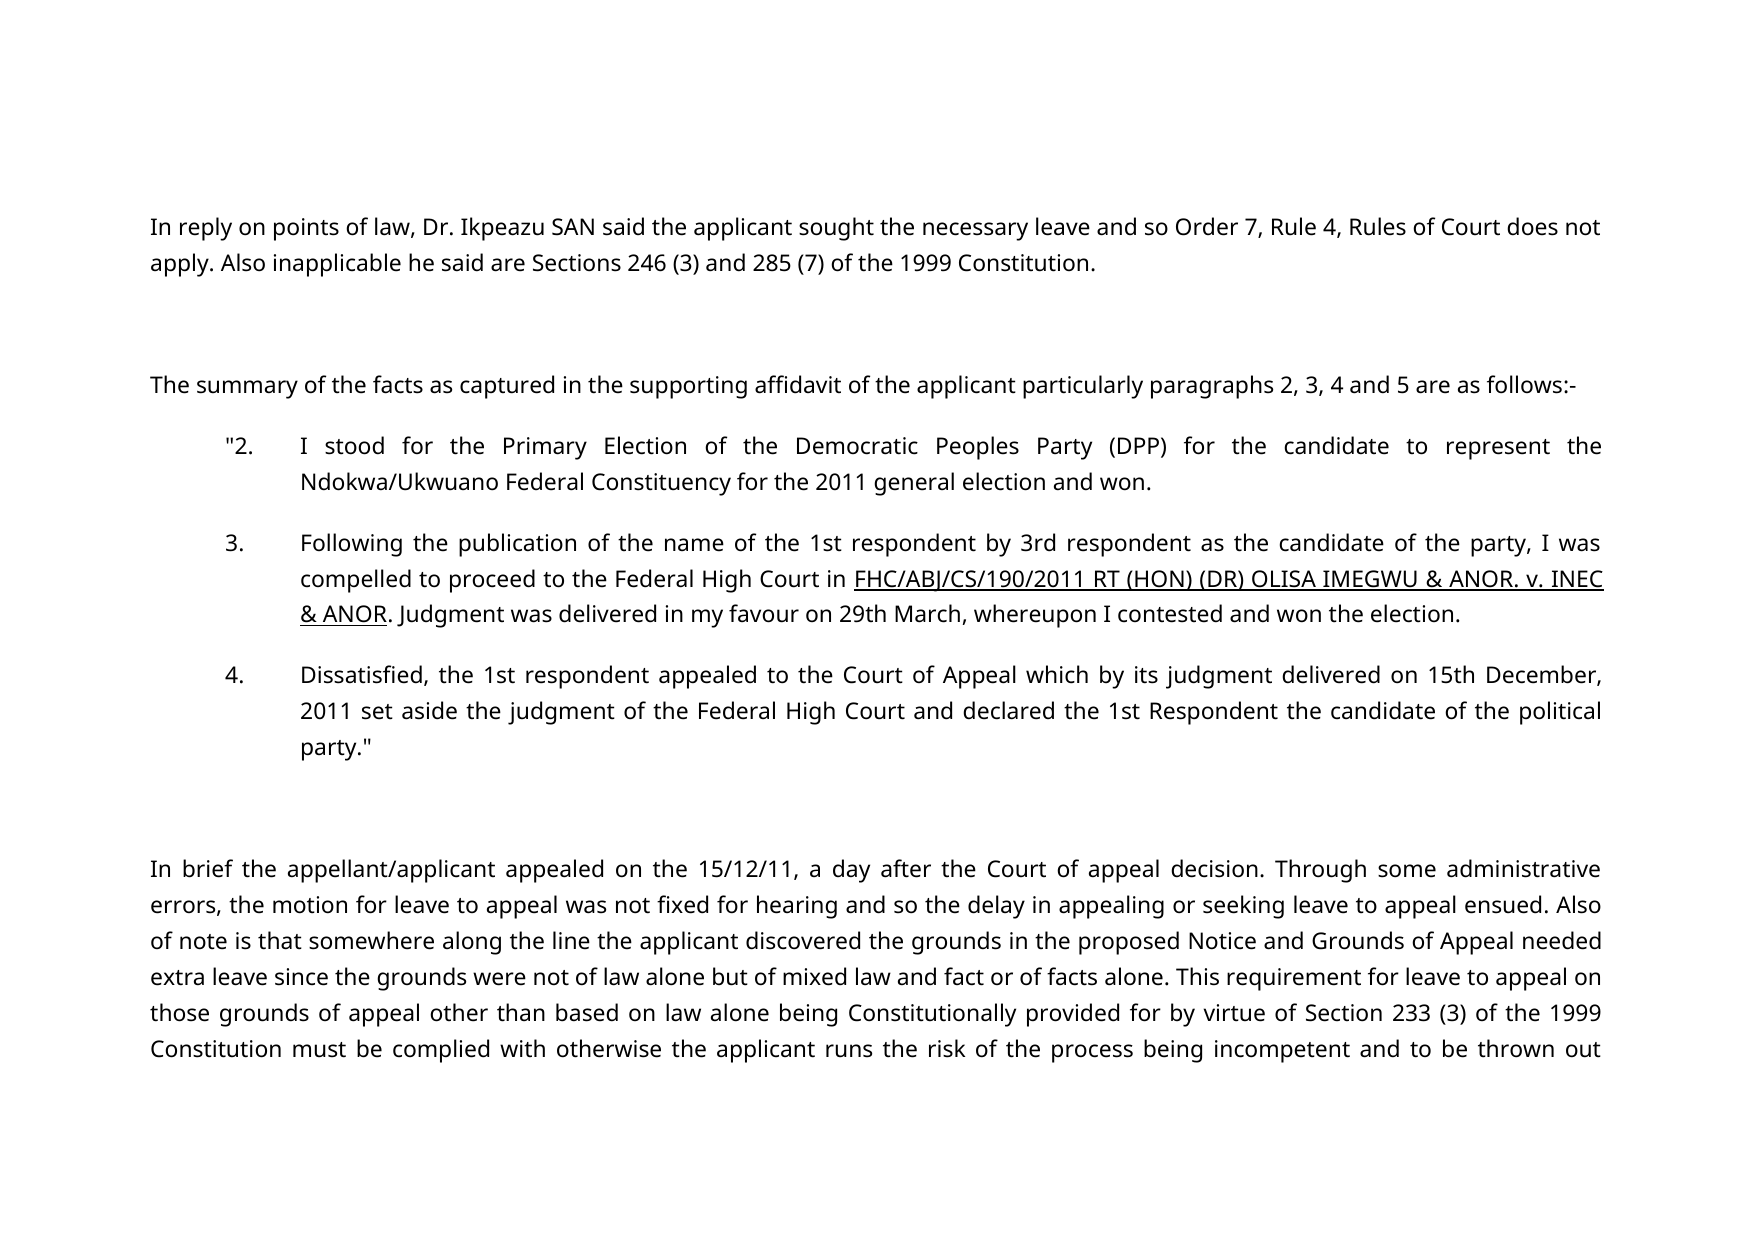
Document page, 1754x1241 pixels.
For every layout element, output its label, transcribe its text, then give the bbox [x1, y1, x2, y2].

text The summary of the facts as captured in the supporting affidavit of the applicant particularly paragraphs 2, 3, 4 and 5 are as follows:- [150, 369, 1604, 400]
text 3. Following the publication of the name of the 1st respondent by 3rd respondent as the candidate of the party, I was compelled to proceed to the Federal High Court in FHC/ABJ/CS/190/2011 RT (HON) (DR) OLISA IMEGWU & ANOR. v. INEC & ANOR. Judgment was delivered in my favour on 29th March, whereupon I contested and won the election. [225, 527, 1604, 630]
text In reply on points of law, Dr. Ikpeazu SAN said the applicant sought the necessary leave and so Order 7, Rule 4, Rules of Court does not apply. Also inapplicable he said are Sections 246 (3) and 285 (7) of the 1999 Constitution. [150, 211, 1604, 278]
text 4. Dissatisfied, the 1st respondent appealed to the Court of Appeal which by its judgment delivered on 15th December, 2011 set aside the judgment of the Federal High Court and declared the 1st Respondent the candidate of the political party." [225, 659, 1604, 762]
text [150, 853, 1604, 1064]
text "2. I stood for the Primary Election of the Democratic Peoples Party (DPP) for the candidate to represent the Ndokwa/Ukwuano Federal Constituency for the 2011 general election and won. [225, 430, 1604, 497]
